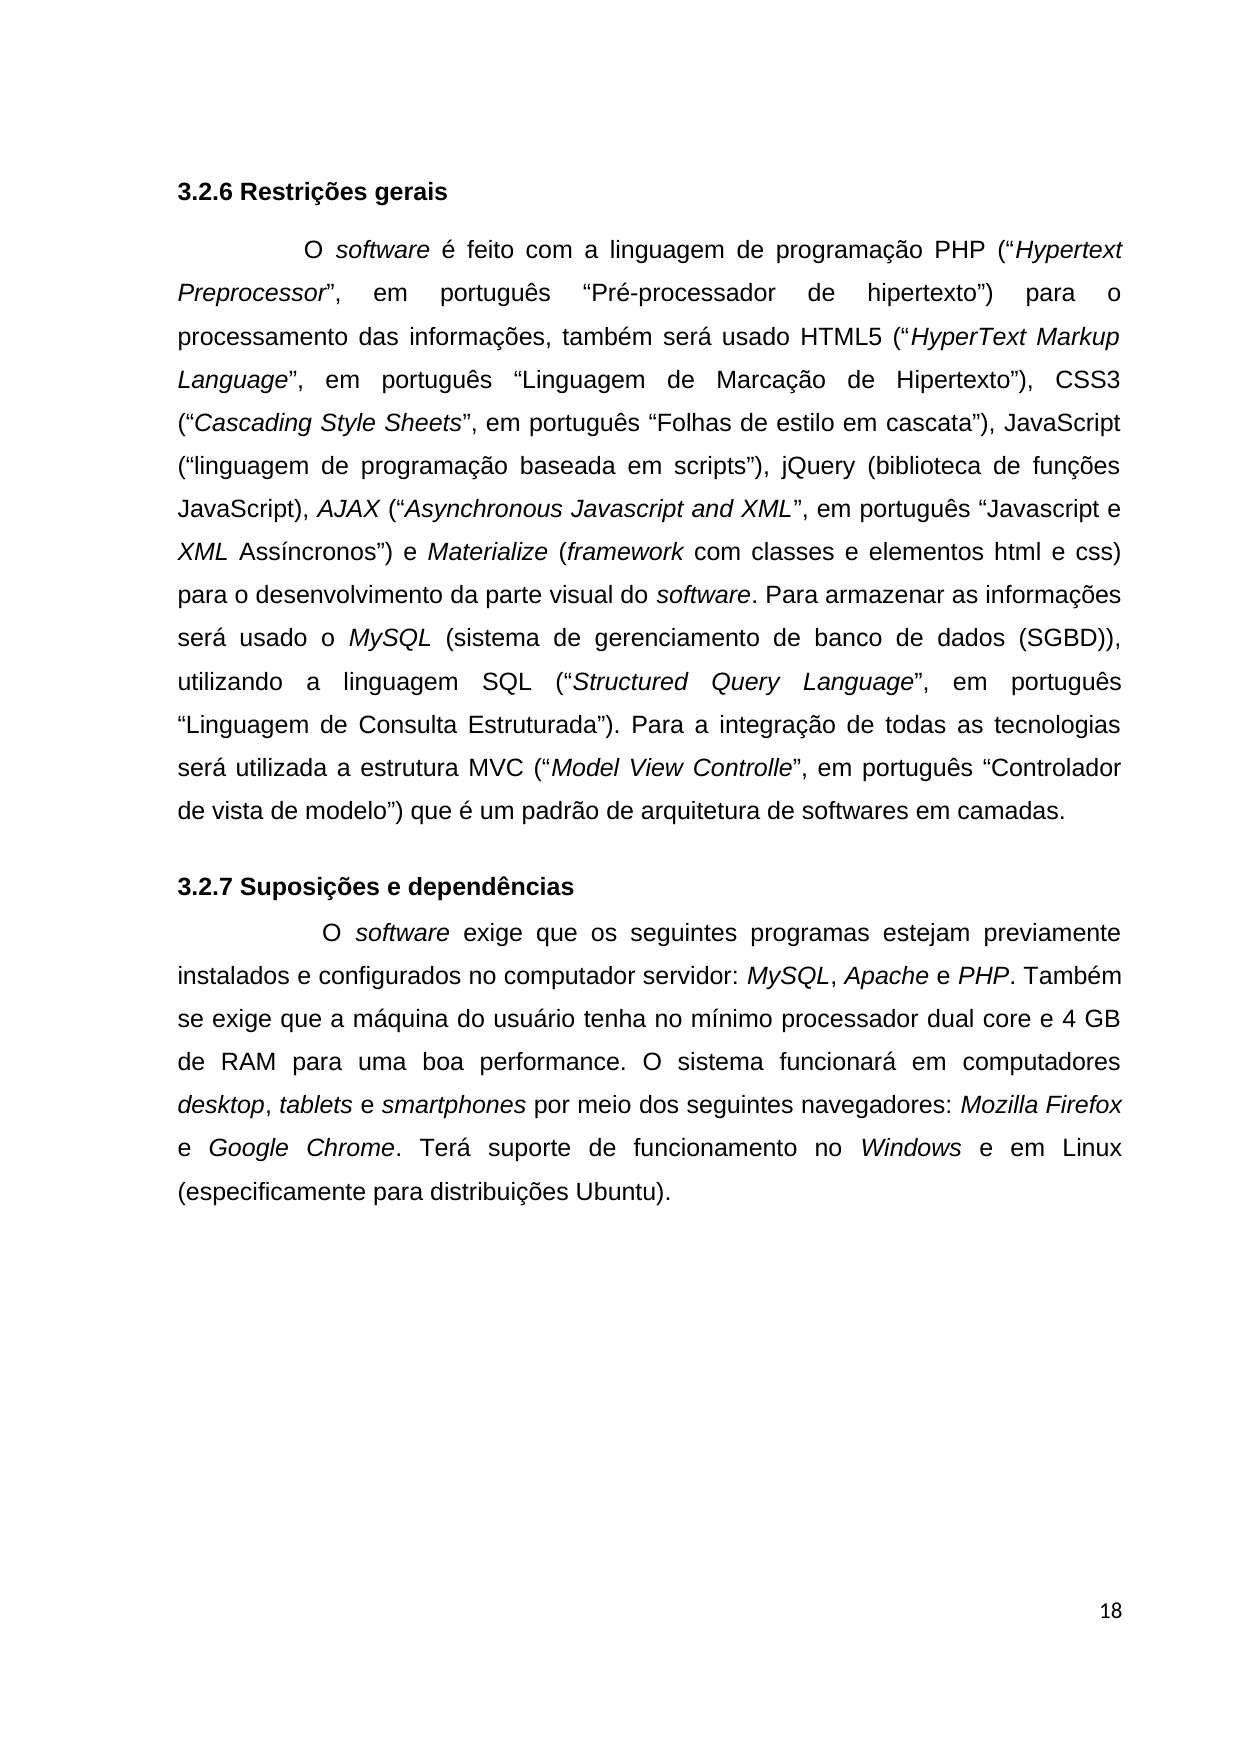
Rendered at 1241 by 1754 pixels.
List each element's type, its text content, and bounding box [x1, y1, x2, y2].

text O software exige que os seguintes programas estejam previamente instalados e configurados no computador servidor: MySQL, Apache e PHP. Também se exige que a máquina do usuário tenha no mínimo processador dual core e 4 GB de RAM para uma boa performance. O sistema funcionará em computadores desktop, tablets e smartphones por meio dos seguintes navegadores: Mozilla Firefox e Google Chrome. Terá suporte de funcionamento no Windows e em Linux (especificamente para distribuições Ubuntu). [177, 918, 1122, 1205]
text 3.2.7 Suposições e dependências [177, 872, 1122, 901]
subtitle 3.2.6 Restrições gerais [177, 177, 1122, 206]
text O software é feito com a linguagem de programação PHP (“Hypertext Preprocessor”, em português “Pré-processador de hipertexto”) para o processamento das informações, também será usado HTML5 (“HyperText Markup Language”, em português “Linguagem de Marcação de Hipertexto”), CSS3 (“Cascading Style Sheets”, em português “Folhas de estilo em cascata”), JavaScript (“linguagem de programação baseada em scripts”), jQuery (biblioteca de funções JavaScript), AJAX (“Asynchronous Javascript and XML”, em português “Javascript e XML Assíncronos”) e Materialize (framework com classes e elementos html e css) para o desenvolvimento da parte visual do software. Para armazenar as informações será usado o MySQL (sistema de gerenciamento de banco de dados (SGBD)), utilizando a linguagem SQL (“Structured Query Language”, em português “Linguagem de Consulta Estruturada”). Para a integração de todas as tecnologias será utilizada a estrutura MVC (“Model View Controlle”, em português “Controlador de vista de modelo”) que é um padrão de arquitetura de softwares em camadas. [177, 235, 1122, 824]
